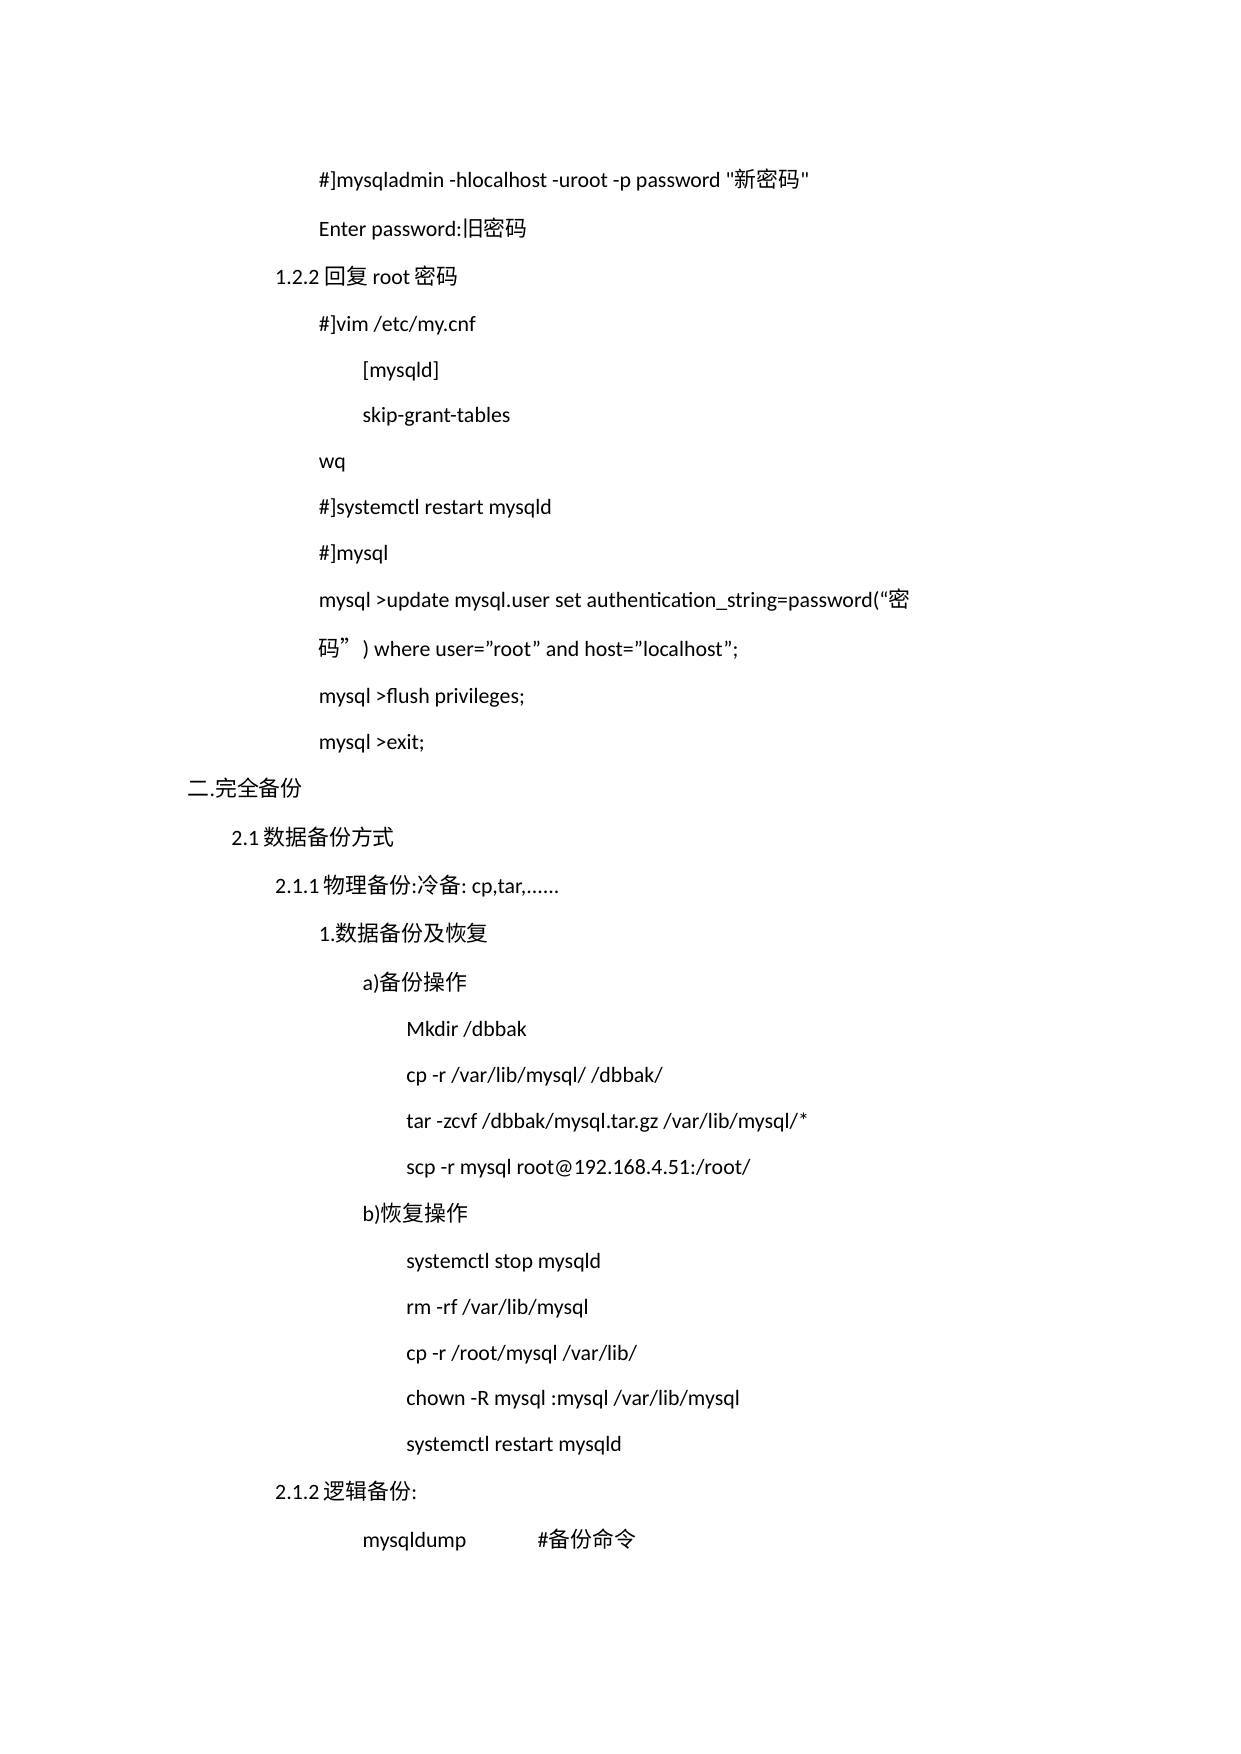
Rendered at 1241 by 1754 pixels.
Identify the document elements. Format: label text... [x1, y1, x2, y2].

list Enter password:旧密码 [275, 210, 1053, 243]
list mysql >update mysql.user set authentication_string=password(“密 码”) where user=”root” and host=”localhost”; [275, 582, 1053, 663]
list #]systemctl restart mysqld [275, 490, 1053, 523]
list 完全备份 [187, 771, 1053, 803]
list skip-grant-tables [319, 399, 1053, 431]
list #]mysqladmin -hlocalhost -uroot -p password "新密码" [275, 162, 1053, 194]
list chown -R mysql :mysql /var/lib/mysql [362, 1382, 1053, 1414]
list 2.1.2逻辑备份: [231, 1473, 1053, 1506]
list systemctl restart mysqld [362, 1427, 1053, 1460]
list 1.2.2 回复root密码 [231, 259, 1053, 291]
list 1.数据备份及恢复 [275, 916, 1053, 948]
list 2.1数据备份方式 [187, 819, 1053, 852]
list #]mysql [275, 536, 1053, 569]
list a)备份操作 [319, 964, 1053, 997]
list cp -r /root/mysql /var/lib/ [362, 1336, 1053, 1368]
list scp -r mysql root@192.168.4.51:/root/ [362, 1150, 1053, 1182]
list tar -zcvf /dbbak/mysql.tar.gz /var/lib/mysql/* [362, 1104, 1053, 1137]
list systemctl stop mysqld [362, 1244, 1053, 1277]
list b)恢复操作 [319, 1196, 1053, 1228]
list mysqldump #备份命令 [319, 1522, 1053, 1554]
list [mysqld] [319, 353, 1053, 385]
list wq [275, 444, 1053, 477]
list cp -r /var/lib/mysql/ /dbbak/ [362, 1058, 1053, 1091]
list rm -rf /var/lib/mysql [362, 1290, 1053, 1322]
list mysql >flush privileges; [275, 679, 1053, 712]
list 2.1.1物理备份:冷备: cp,tar,...... [231, 867, 1053, 900]
list mysql >exit; [275, 725, 1053, 757]
list Mkdir /dbbak [362, 1012, 1053, 1045]
list #]vim /etc/my.cnf [275, 307, 1053, 339]
